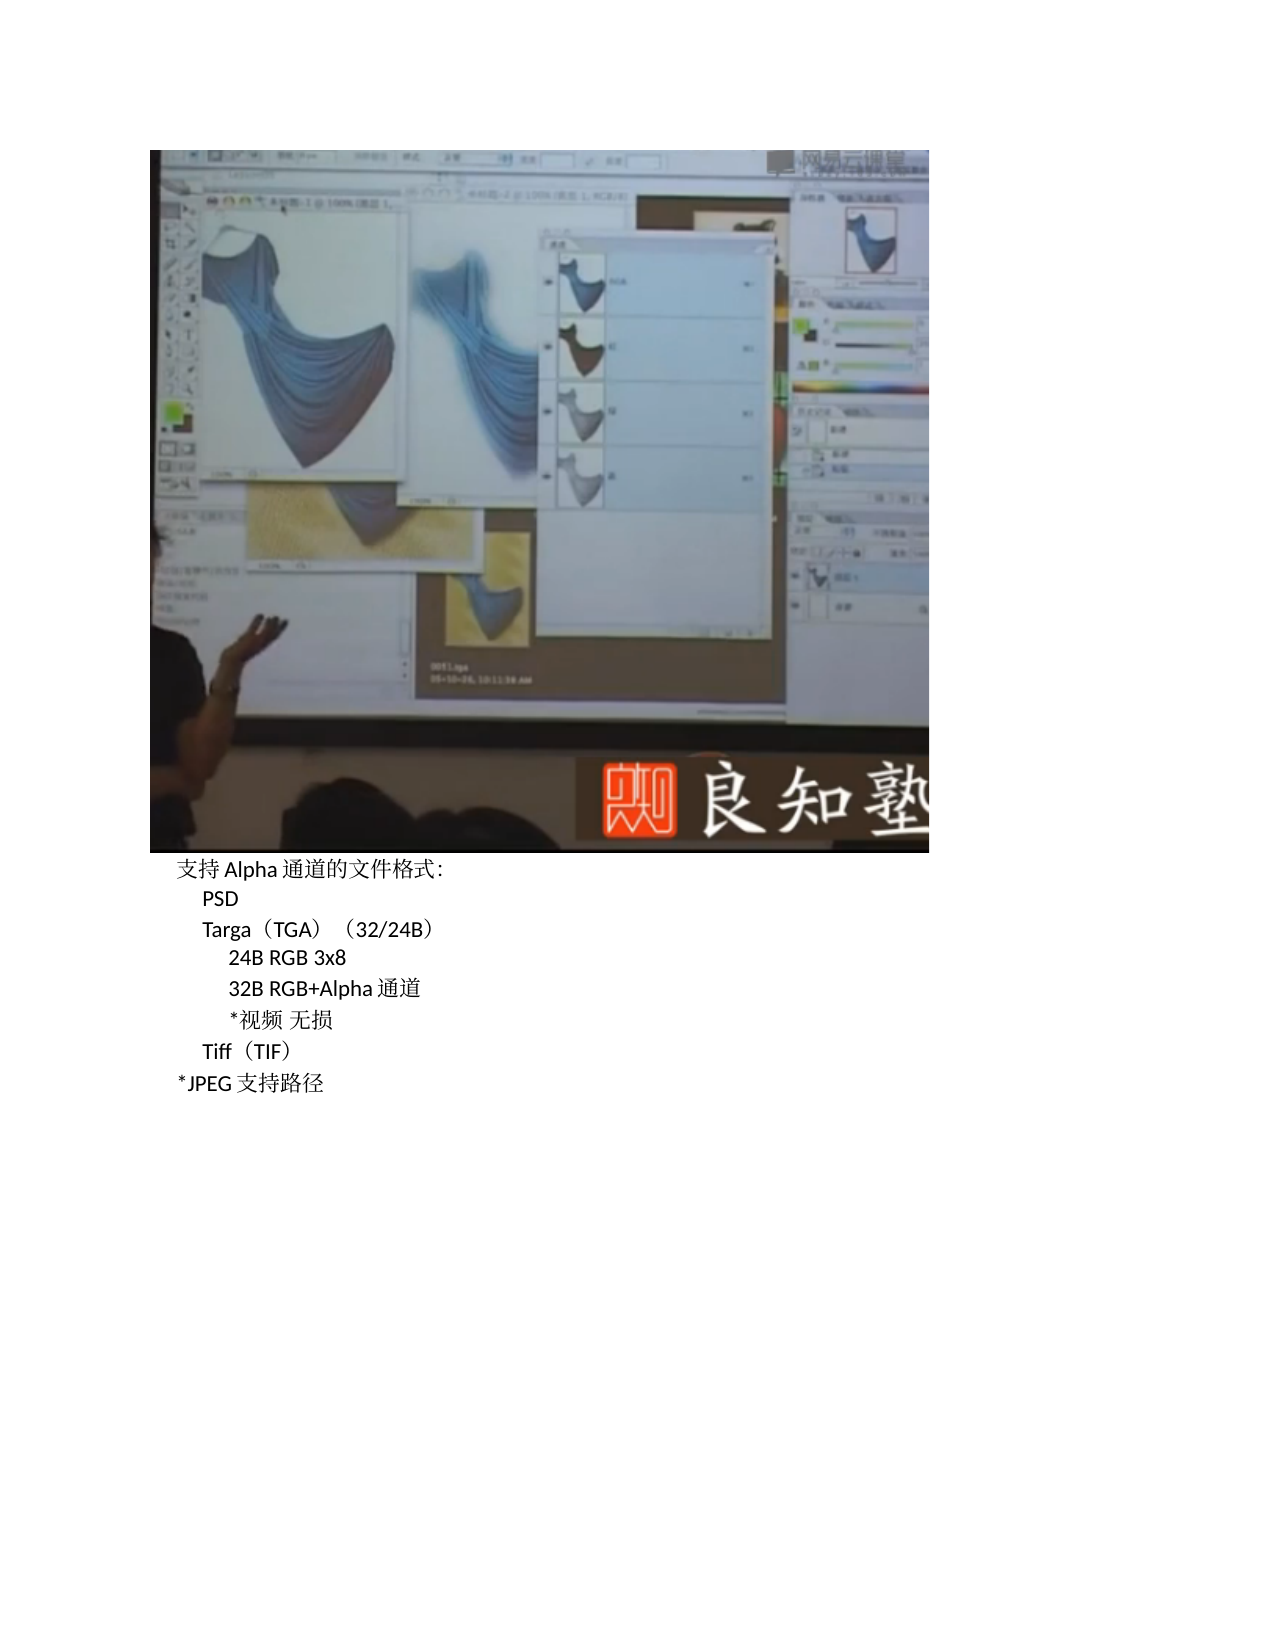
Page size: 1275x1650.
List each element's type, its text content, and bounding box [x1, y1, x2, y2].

text Tiff（TIF） [150, 1034, 1125, 1066]
picture [150, 150, 930, 853]
text 支持Alpha通道的文件格式： [150, 852, 1125, 884]
text *JPEG支持路径 [150, 1066, 1125, 1097]
text 24B RGB 3x8 [150, 943, 1125, 971]
text Targa（TGA）（32/24B） [150, 912, 1125, 943]
text PSD [150, 884, 1125, 912]
text 32B RGB+Alpha通道 [150, 971, 1125, 1003]
text *视频 无损 [150, 1003, 1125, 1034]
